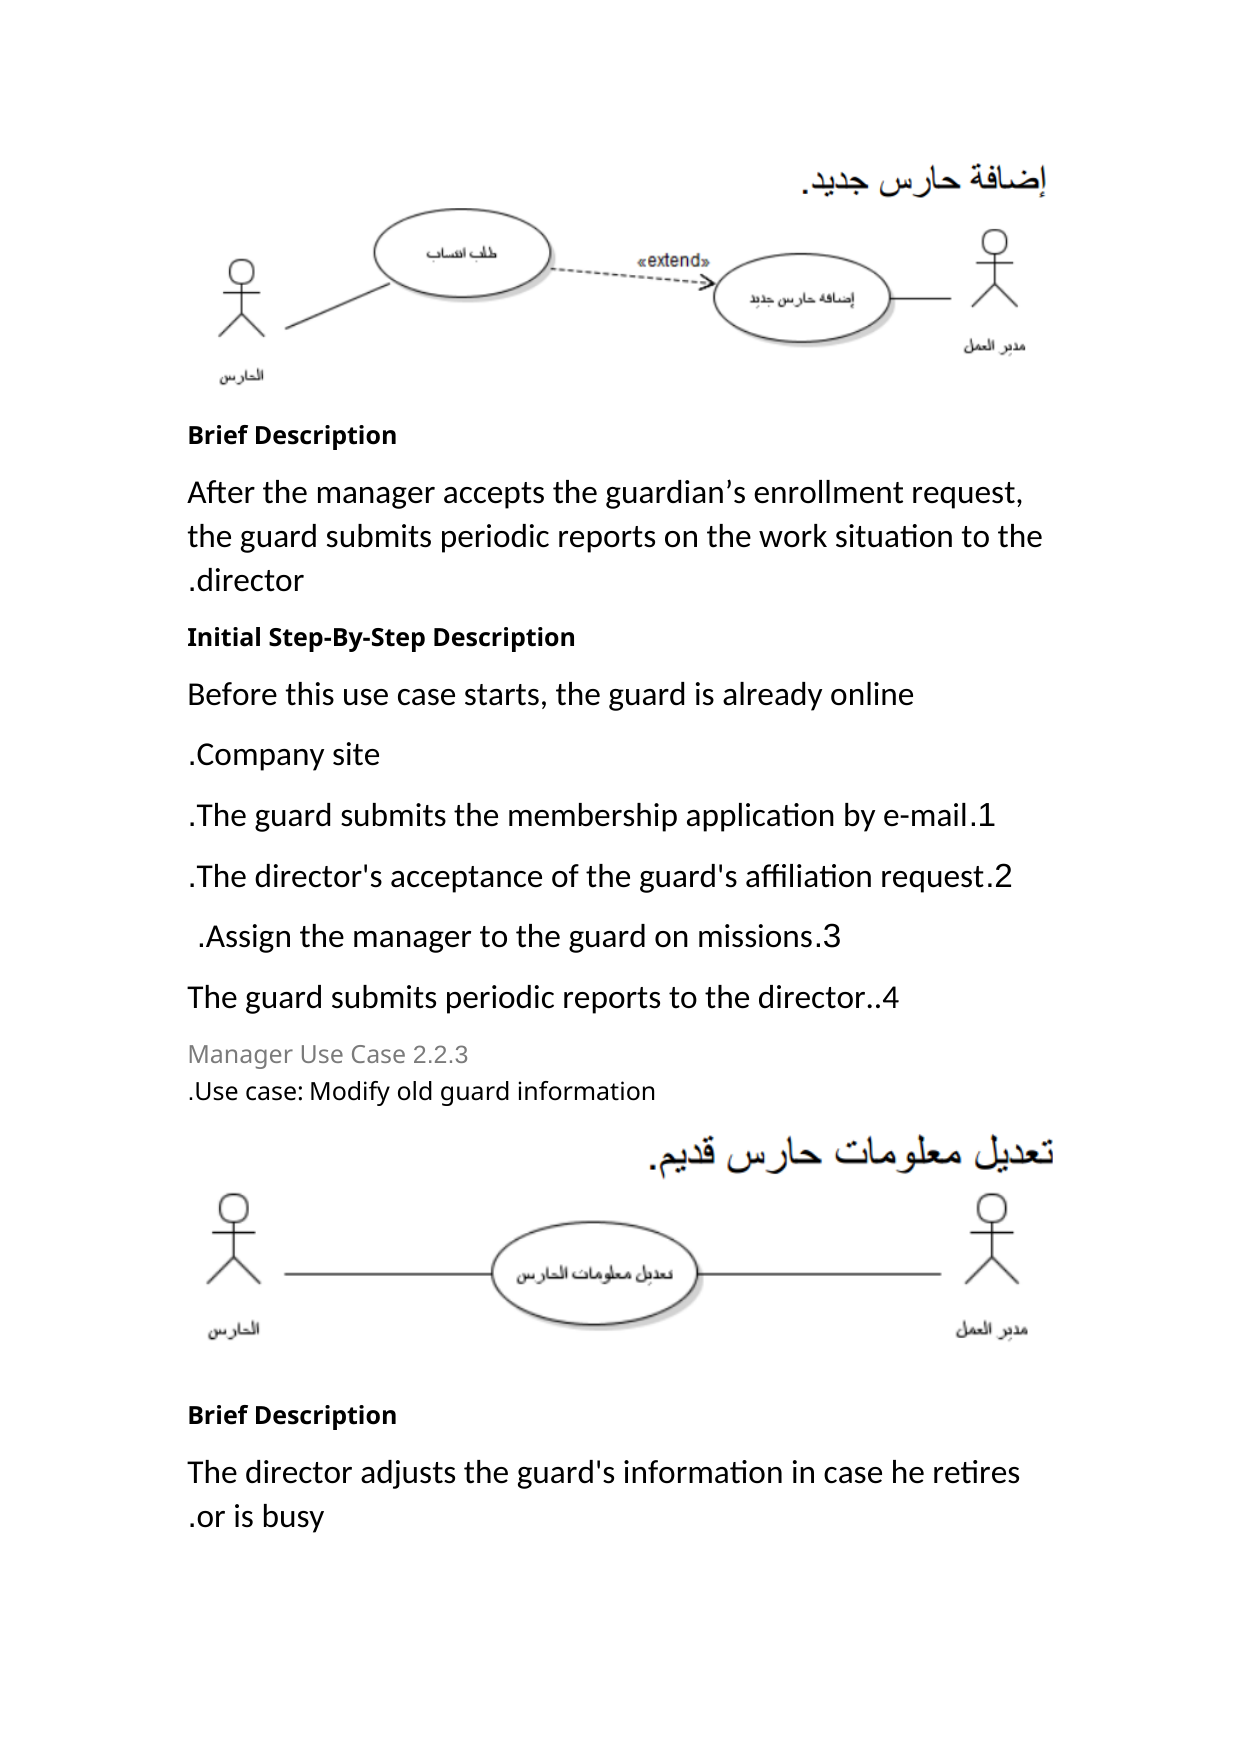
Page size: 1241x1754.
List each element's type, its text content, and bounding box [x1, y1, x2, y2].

text Brief Description [187, 1397, 1053, 1431]
text Initial Step-By-Step Description [187, 619, 1053, 653]
picture [187, 1126, 1053, 1379]
text 3.Assign the manager to the guard on missions. [187, 915, 1053, 956]
text After the manager accepts the guardian’s enrollment request, the guard submits periodic reports on the work situation to the director. [187, 471, 1053, 599]
text Brief Description [187, 417, 1053, 451]
text The guard submits periodic reports to the director..4 [187, 976, 1053, 1017]
picture [187, 150, 1053, 399]
text Before this use case starts, the guard is already online [187, 673, 1053, 713]
text The director adjusts the guard's information in case he retires or is busy. [187, 1451, 1053, 1536]
text 2.The director's acceptance of the guard's affiliation request. [187, 855, 1053, 895]
text Company site. [187, 733, 1053, 774]
text 1.The guard submits the membership application by e-mail. [187, 794, 1053, 835]
text 2.2.3 Manager Use Case Use case: Modify old guard information. [187, 1037, 1053, 1107]
